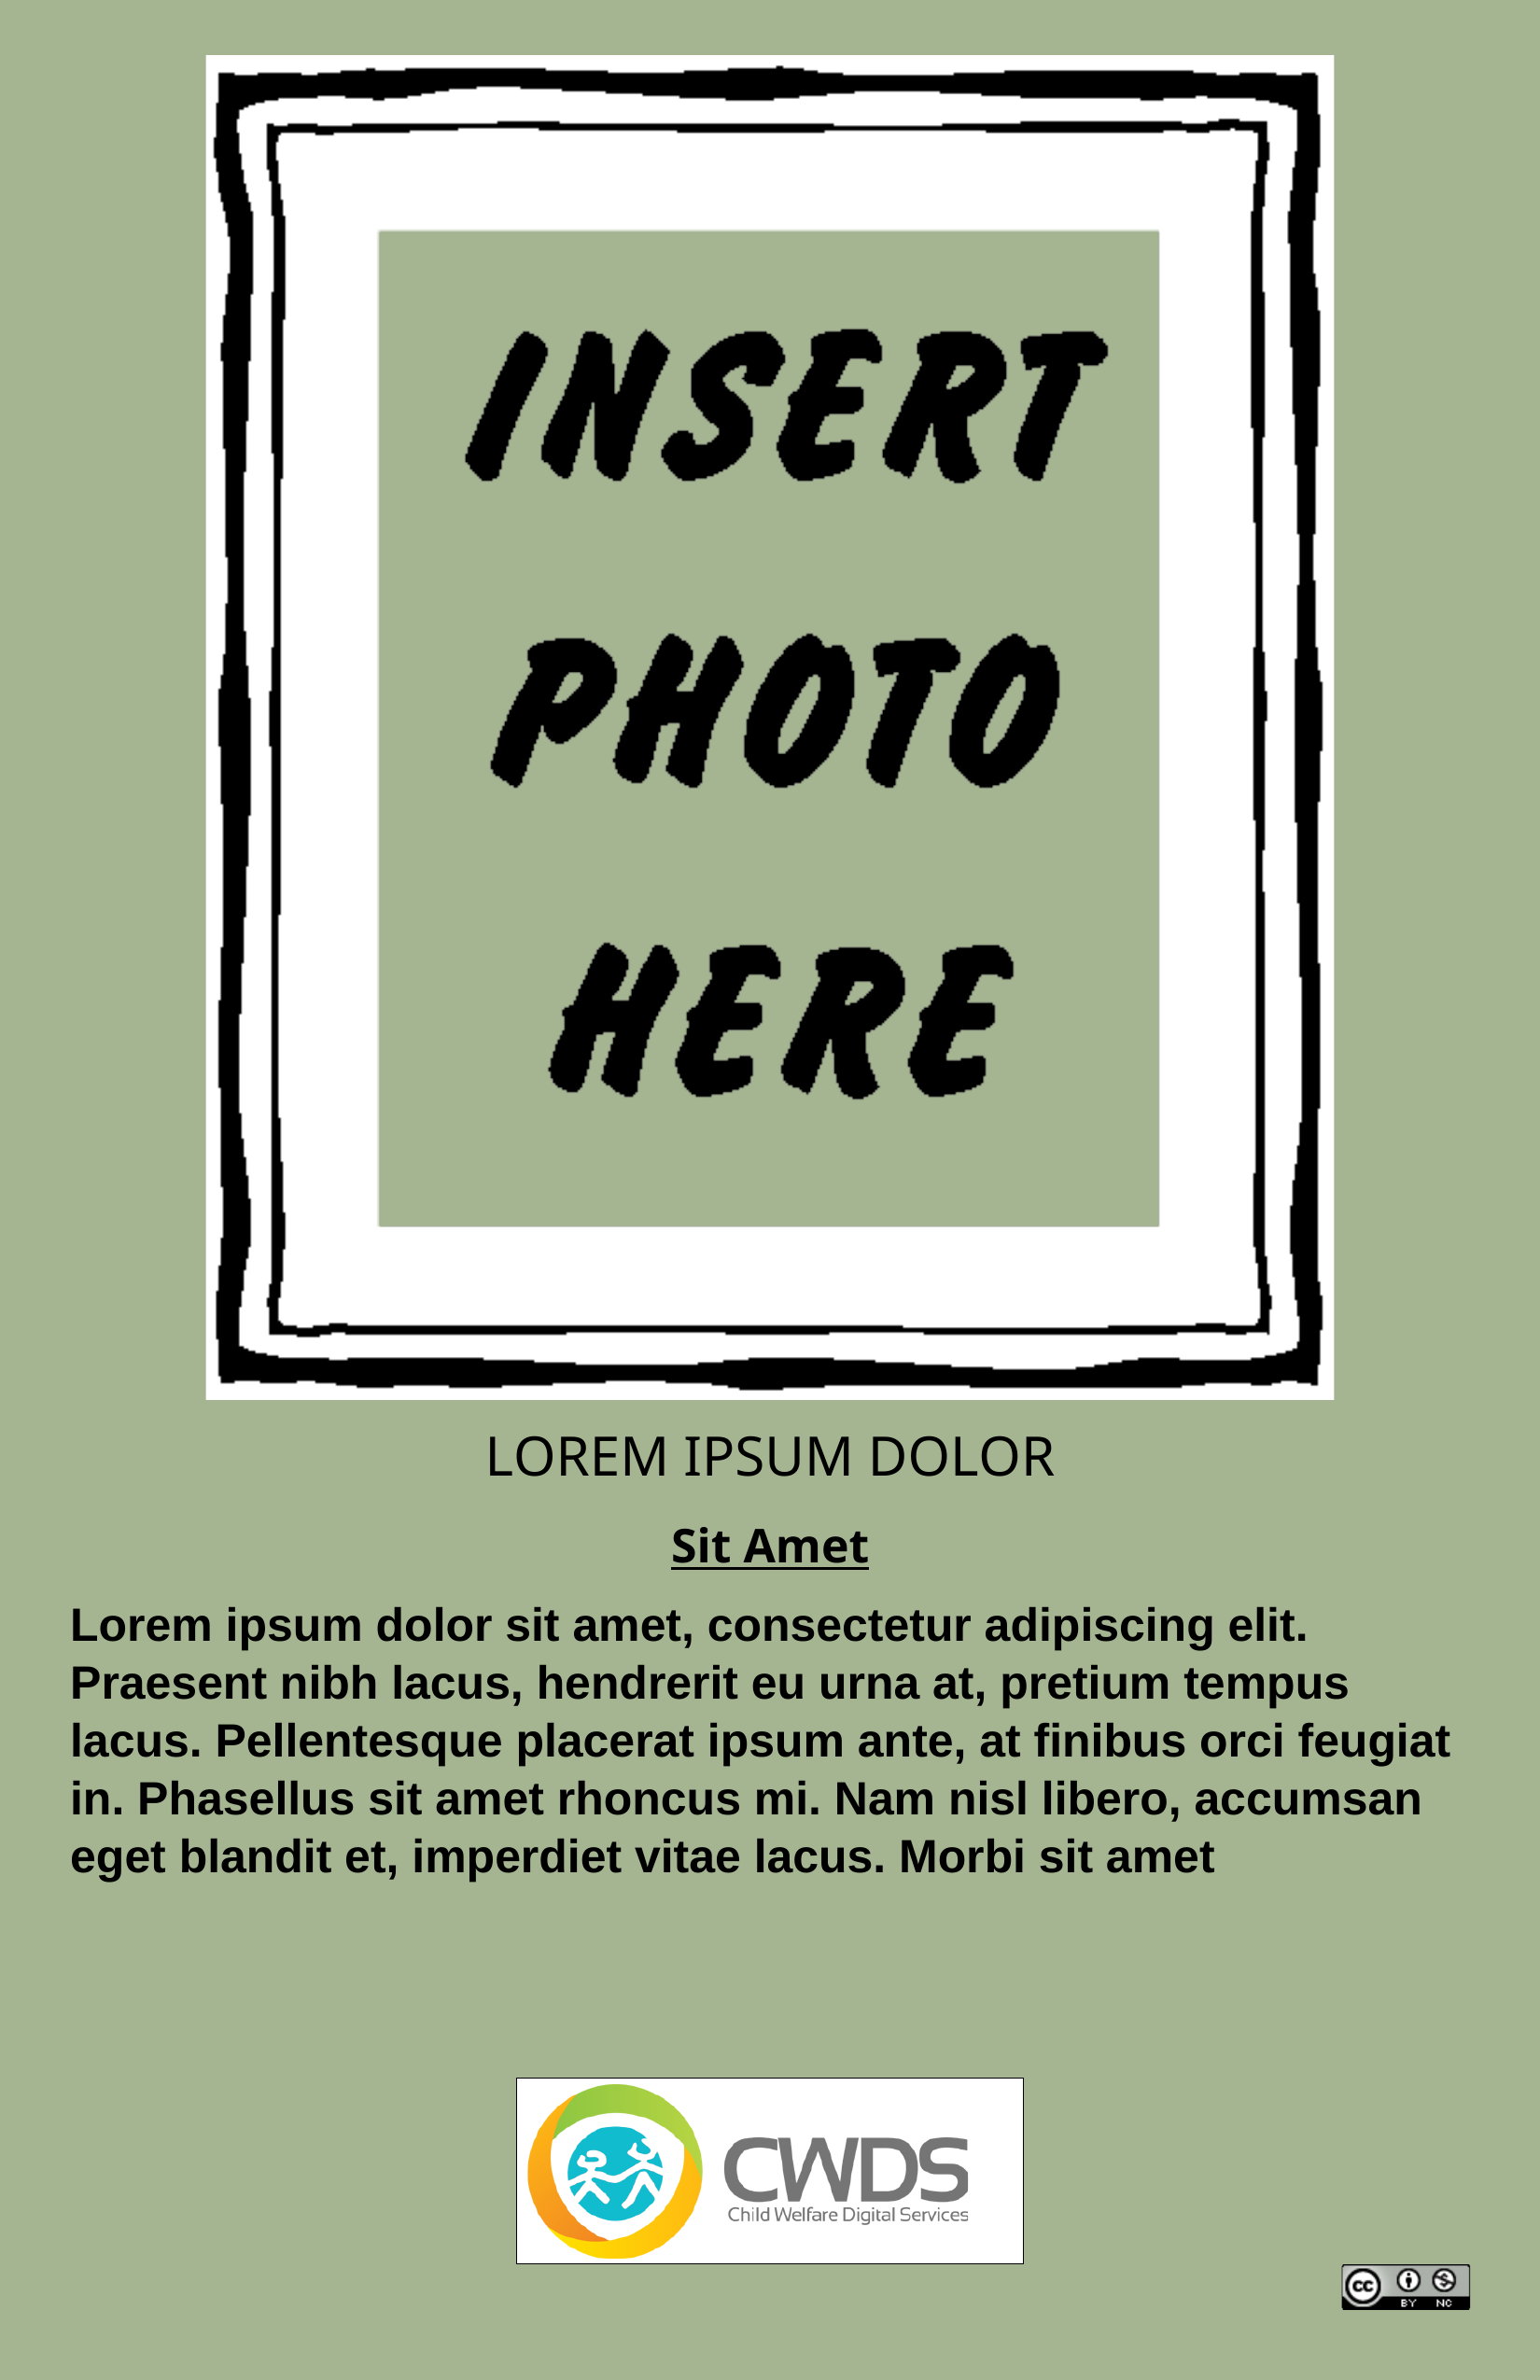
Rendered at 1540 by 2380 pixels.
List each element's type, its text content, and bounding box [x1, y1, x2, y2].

text LOREM IPSUM DOLOR [70, 1418, 1470, 1491]
picture [205, 55, 1335, 1400]
picture [527, 2084, 969, 2259]
picture [1341, 2264, 1470, 2310]
text Sit Amet [70, 1513, 1470, 1576]
text Lorem ipsum dolor sit amet, consectetur adipiscing elit. Praesent nibh lacus, hendrerit eu urna at, pretium tempus lacus. Pellentesque placerat ipsum ante, at finibus orci feugiat in. Phasellus sit amet rhoncus mi. Nam nisl libero, accumsan eget blandit et, imperdiet vitae lacus. Morbi sit amet [70, 1597, 1470, 1883]
